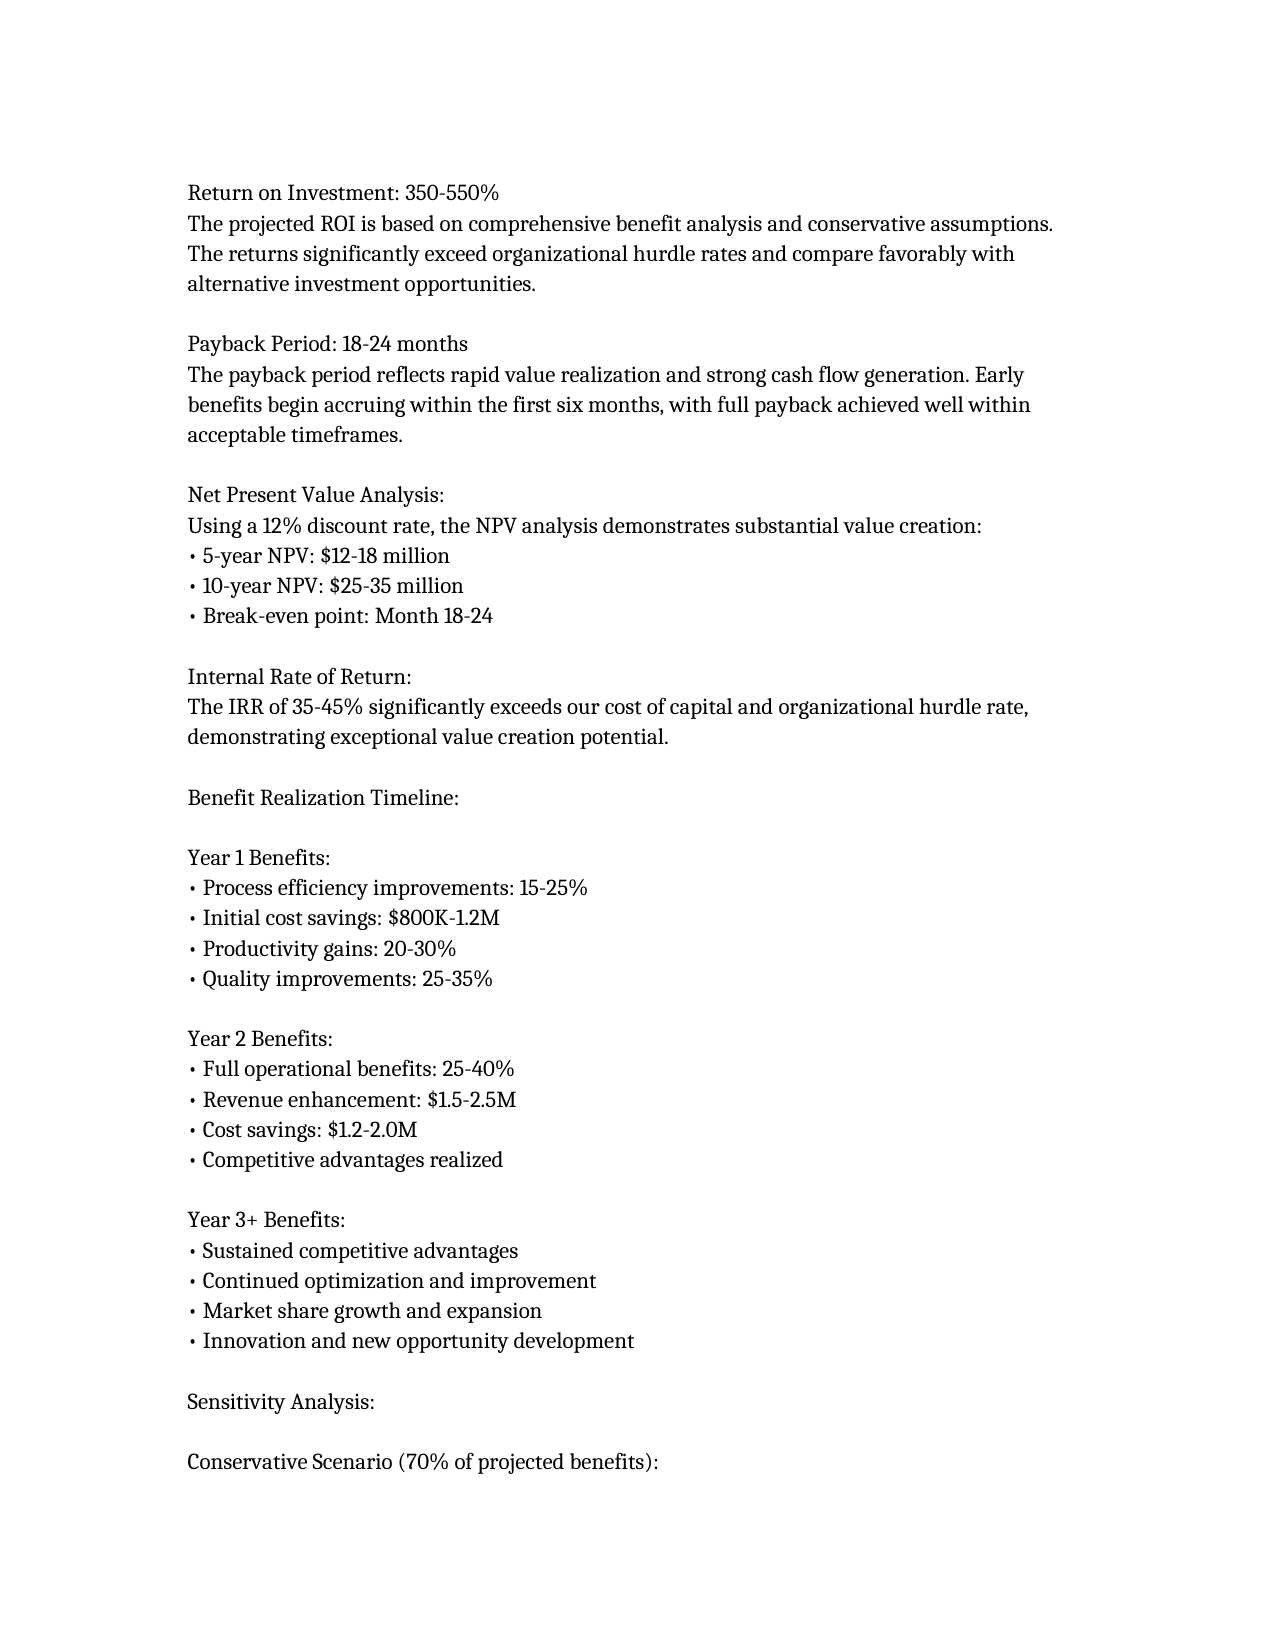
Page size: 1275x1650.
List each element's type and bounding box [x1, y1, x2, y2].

text [187, 150, 1087, 1475]
